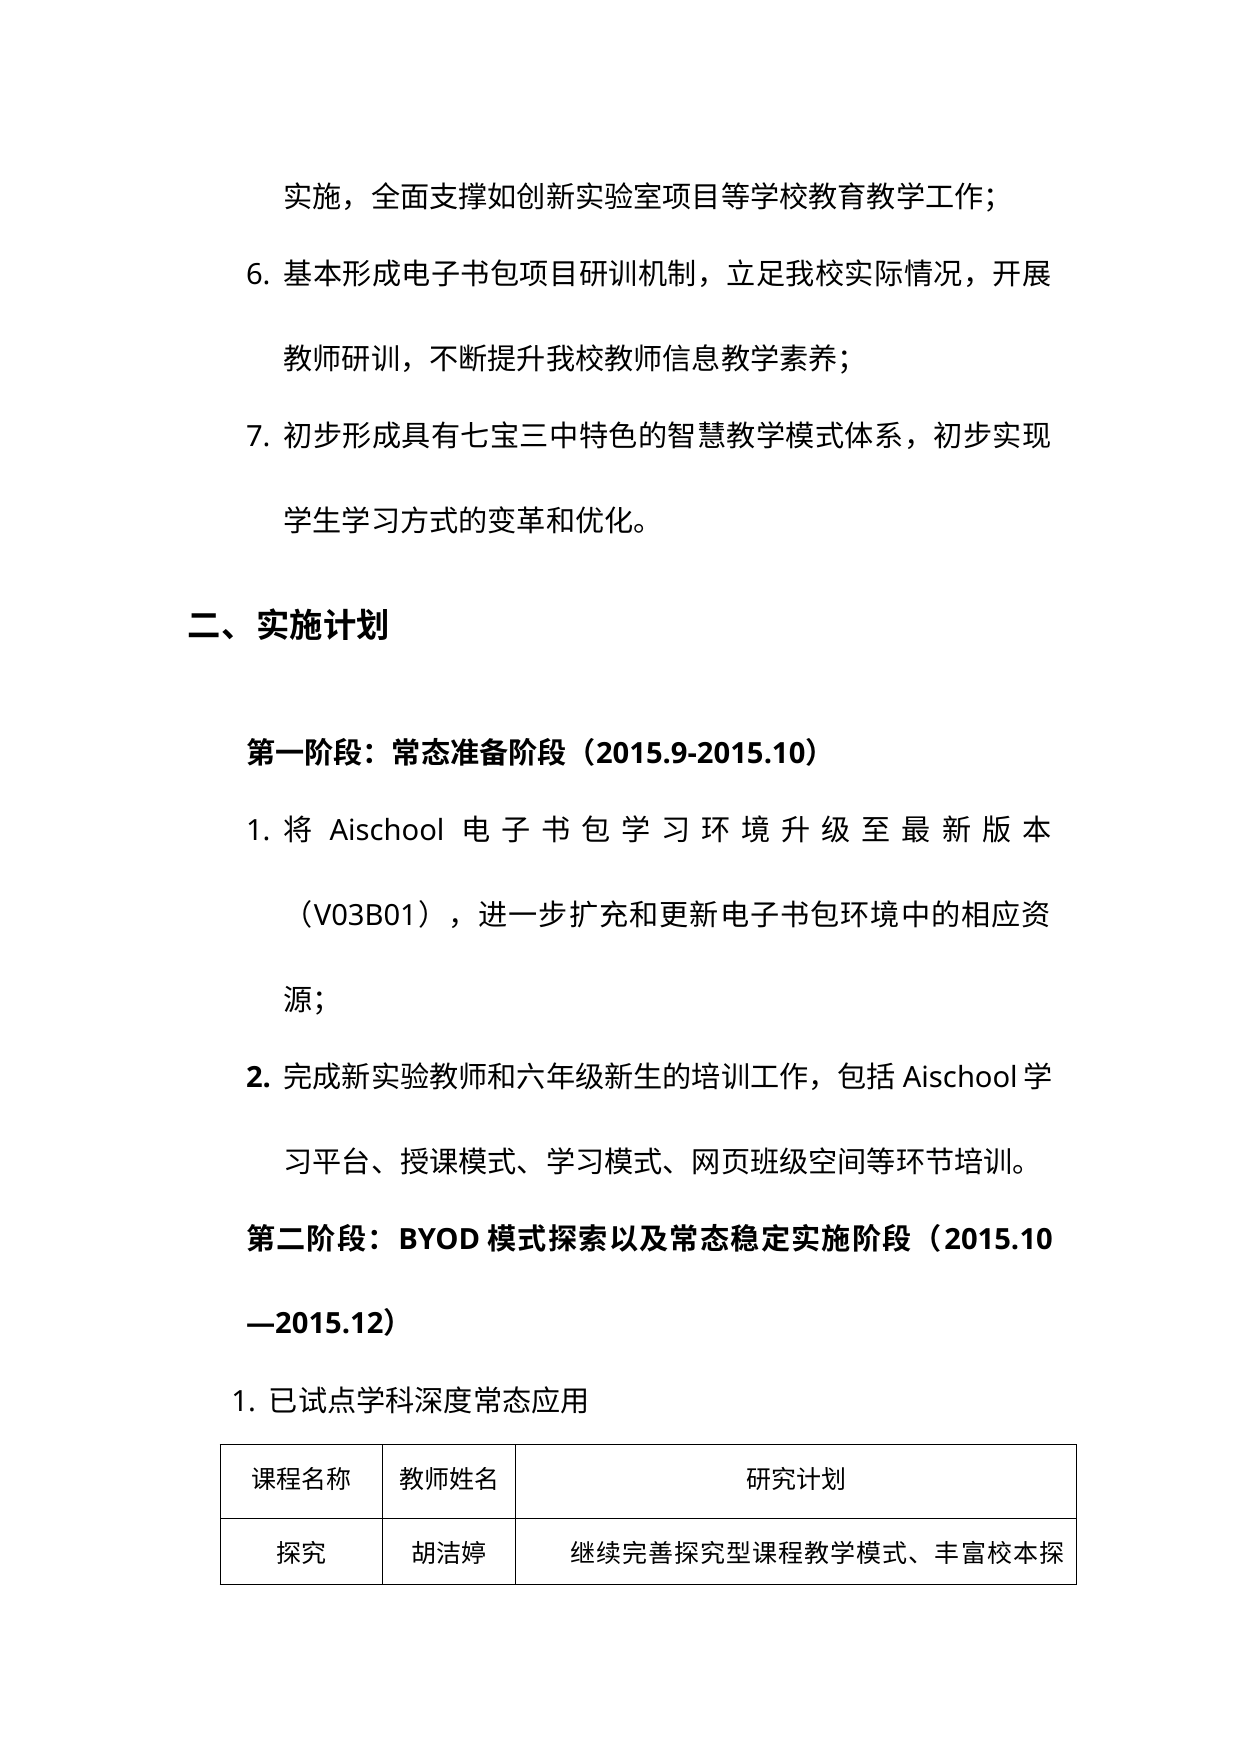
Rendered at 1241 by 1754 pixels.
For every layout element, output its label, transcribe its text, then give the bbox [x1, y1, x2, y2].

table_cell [516, 1519, 1076, 1584]
list 基本形成电子书包项目研训机制，立足我校实际情况，开展教师研训，不断提升我校教师信息教学素养； [246, 239, 1053, 389]
list 完成新实验教师和六年级新生的培训工作，包括Aischool学习平台、授课模式、学习模式、网页班级空间等环节培训。 [246, 1042, 1053, 1192]
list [246, 162, 1053, 227]
table_header 教师姓名 [383, 1445, 515, 1518]
table_cell 胡洁婷 金若薇 [383, 1519, 515, 1584]
list 将Aischool电子书包学习环境升级至最新版本（V03B01），进一步扩充和更新电子书包环境中的相应资源； [246, 796, 1053, 1030]
list 初步形成具有七宝三中特色的智慧教学模式体系，初步实现学生学习方式的变革和优化。 [246, 402, 1053, 551]
table_header 研究计划 [516, 1445, 1076, 1518]
subtitle 实施计划 [187, 591, 1053, 656]
table_cell 探究 [221, 1519, 382, 1584]
text 第一阶段：常态准备阶段（2015.9-2015.10） [187, 718, 1053, 783]
list 已试点学科深度常态应用 [231, 1367, 1053, 1432]
text 第二阶段：BYOD模式探索以及常态稳定实施阶段（2015.10—2015.12） [246, 1204, 1053, 1354]
table_header 课程名称 [221, 1445, 382, 1518]
